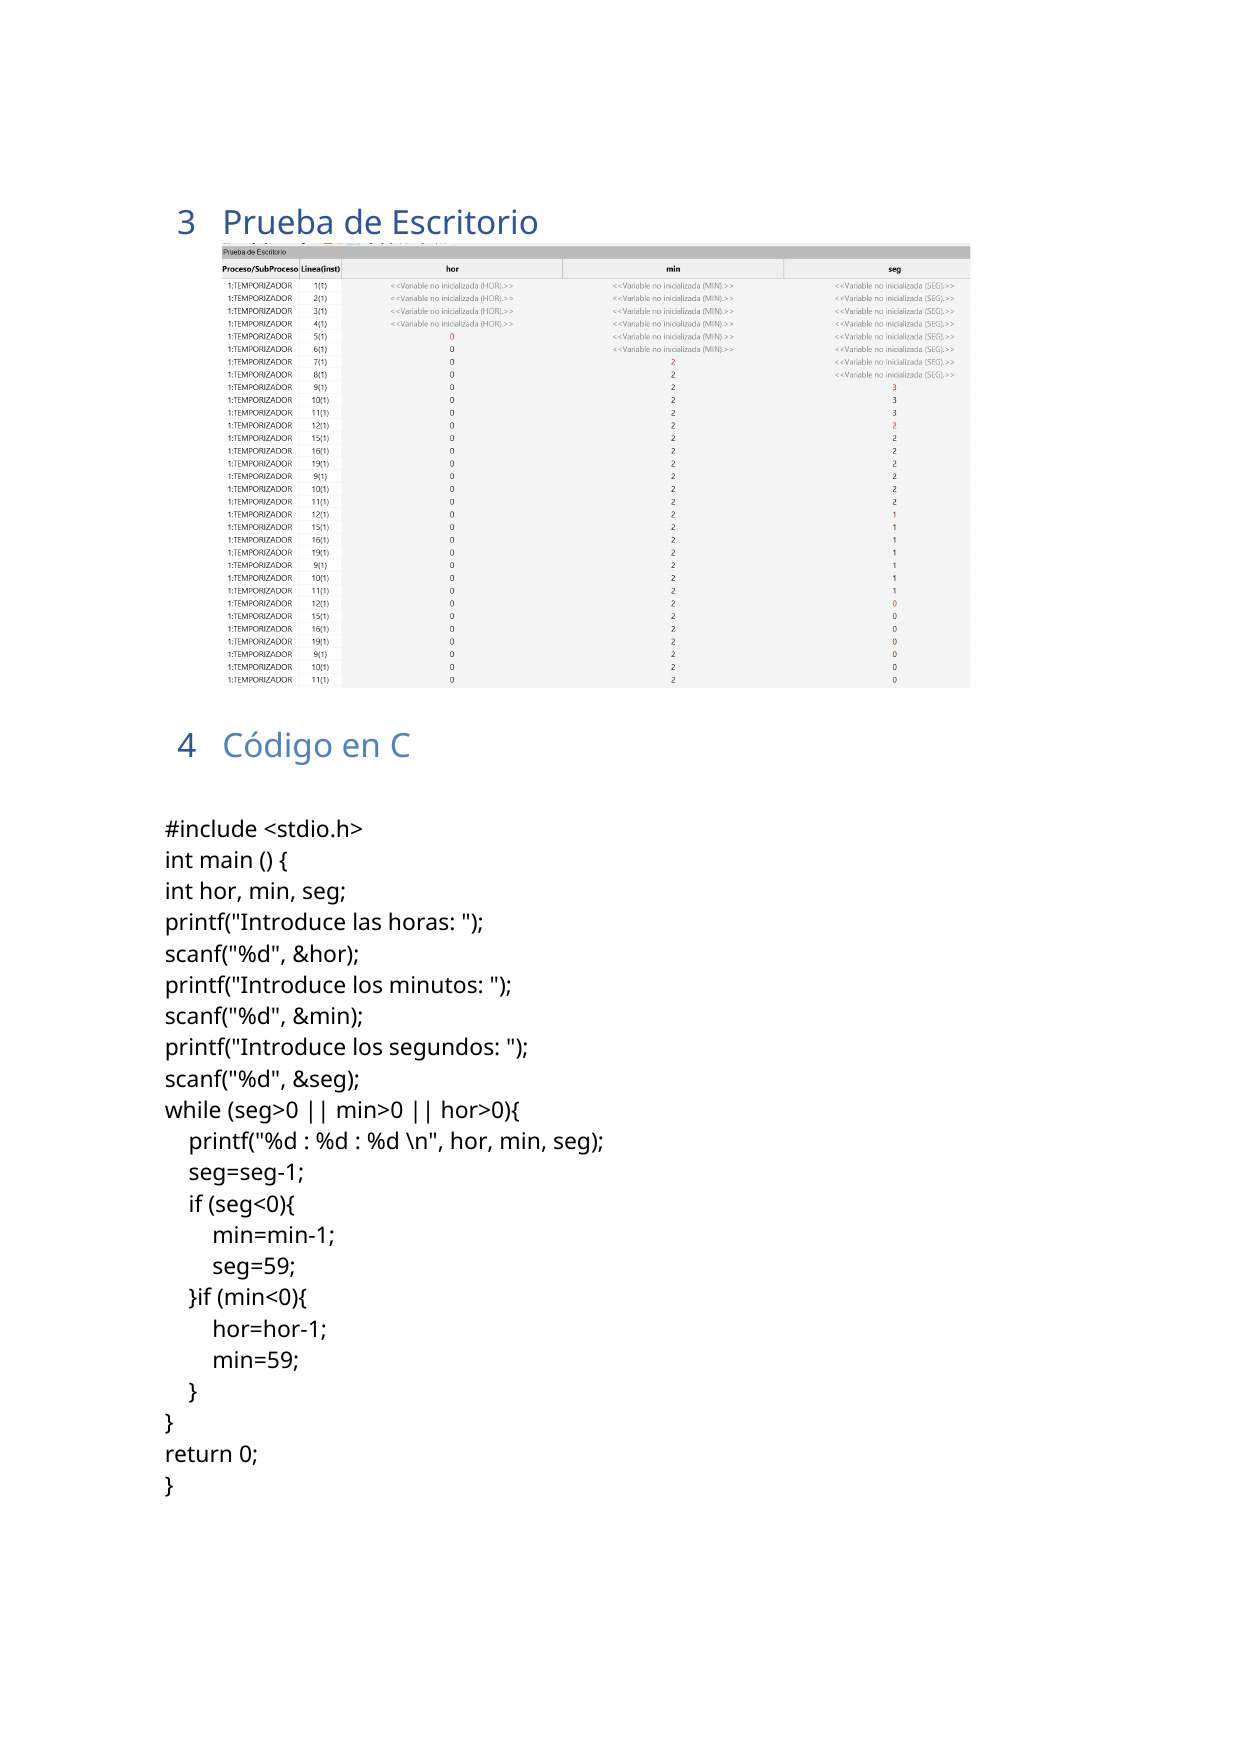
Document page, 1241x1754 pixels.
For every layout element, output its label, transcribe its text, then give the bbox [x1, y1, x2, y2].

text int hor, min, seg; [164, 875, 1076, 906]
text } [164, 1469, 1076, 1500]
text } [164, 1375, 1076, 1406]
text seg=seg-1; [164, 1156, 1076, 1188]
text #include <stdio.h> [164, 813, 1076, 844]
text }if (min<0){ [164, 1281, 1076, 1313]
text min=min-1; [164, 1219, 1076, 1250]
text seg=59; [164, 1250, 1076, 1281]
text int main () { [164, 844, 1076, 875]
text printf("%d : %d : %d \n", hor, min, seg); [164, 1125, 1076, 1156]
picture [222, 243, 971, 688]
subtitle Prueba de Escritorio [177, 198, 1076, 244]
subtitle Código en C [177, 722, 1076, 813]
text scanf("%d", &hor); [164, 938, 1076, 969]
text if (seg<0){ [164, 1188, 1076, 1219]
text printf("Introduce los minutos: "); [164, 969, 1076, 1000]
text printf("Introduce las horas: "); [164, 906, 1076, 938]
text while (seg>0 || min>0 || hor>0){ [164, 1094, 1076, 1125]
text printf("Introduce los segundos: "); [164, 1031, 1076, 1063]
text min=59; [164, 1344, 1076, 1375]
text scanf("%d", &min); [164, 1000, 1076, 1031]
text } [164, 1406, 1076, 1438]
text return 0; [164, 1438, 1076, 1469]
text hor=hor-1; [164, 1313, 1076, 1344]
text scanf("%d", &seg); [164, 1063, 1076, 1094]
